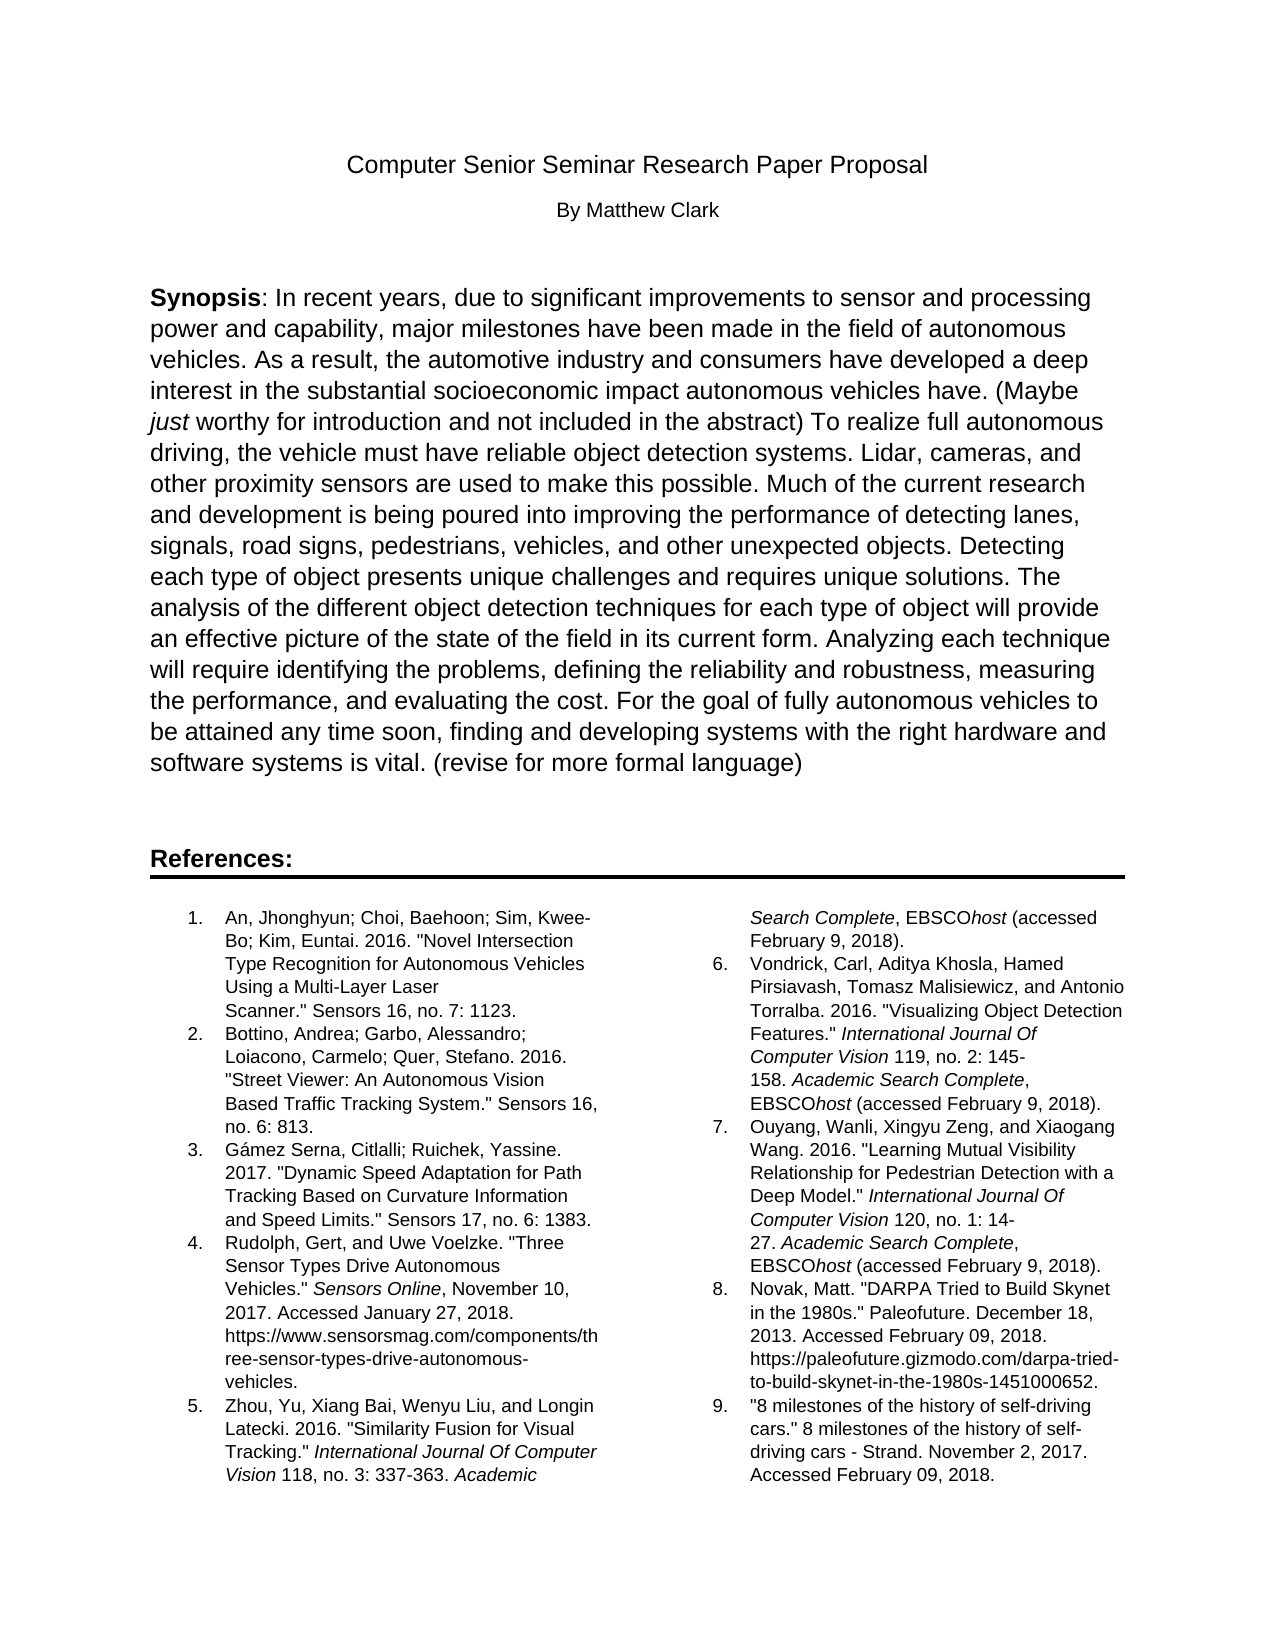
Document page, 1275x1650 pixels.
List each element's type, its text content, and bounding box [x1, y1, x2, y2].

list Ouyang, Wanli, Xingyu Zeng, and Xiaogang Wang. 2016. "Learning Mutual Visibility Relationship for Pedestrian Detection with a Deep Model." International Journal Of Computer Vision 120, no. 1: 14-27. Academic Search Complete, EBSCOhost (accessed February 9, 2018). [712, 1116, 1125, 1277]
list Bottino, Andrea; Garbo, Alessandro; Loiacono, Carmelo; Quer, Stefano. 2016. "Street Viewer: An Autonomous Vision Based Traffic Tracking System." Sensors 16, no. 6: 813. [187, 1023, 600, 1137]
list Gámez Serna, Citlalli; Ruichek, Yassine. 2017. "Dynamic Speed Adaptation for Path Tracking Based on Curvature Information and Speed Limits." Sensors 17, no. 6: 1383. [187, 1139, 600, 1230]
text Computer Senior Seminar Research Paper Proposal [150, 150, 1125, 179]
list Zhou, Yu, Xiang Bai, Wenyu Liu, and Longin Latecki. 2016. "Similarity Fusion for Visual Tracking." International Journal Of Computer Vision 118, no. 3: 337-363. Academic Search Complete, EBSCOhost (accessed February 9, 2018). [187, 1394, 600, 1486]
list Zhou, Yu, Xiang Bai, Wenyu Liu, and Longin Latecki. 2016. "Similarity Fusion for Visual Tracking." International Journal Of Computer Vision 118, no. 3: 337-363. Academic Search Complete, EBSCOhost (accessed February 9, 2018). [712, 907, 1125, 951]
text By Matthew Clark [150, 198, 1125, 222]
list An, Jhonghyun; Choi, Baehoon; Sim, Kwee-Bo; Kim, Euntai. 2016. "Novel Intersection Type Recognition for Autonomous Vehicles Using a Multi-Layer Laser Scanner." Sensors 16, no. 7: 1123. [187, 907, 600, 1021]
text Synopsis: In recent years, due to significant improvements to sensor and processing power and capability, major milestones have been made in the field of autonomous vehicles. As a result, the automotive industry and consumers have developed a deep interest in the substantial socioeconomic impact autonomous vehicles have. (Maybe just worthy for introduction and not included in the abstract) To realize full autonomous driving, the vehicle must have reliable object detection systems. Lidar, cameras, and other proximity sensors are used to make this possible. Much of the current research and development is being poured into improving the performance of detecting lanes, signals, road signs, pedestrians, vehicles, and other unexpected objects. Detecting each type of object presents unique challenges and requires unique solutions. The analysis of the different object detection techniques for each type of object will provide an effective picture of the state of the field in its current form. Analyzing each technique will require identifying the problems, defining the reliability and robustness, measuring the performance, and evaluating the cost. For the goal of fully autonomous vehicles to be attained any time soon, finding and developing systems with the right hardware and software systems is vital. (revise for more formal language) [150, 283, 1125, 777]
list Rudolph, Gert, and Uwe Voelzke. "Three Sensor Types Drive Autonomous Vehicles." Sensors Online, November 10, 2017. Accessed January 27, 2018. https://www.sensorsmag.com/components/three-sensor-types-drive-autonomous-vehicles. [187, 1232, 600, 1393]
list Vondrick, Carl, Aditya Khosla, Hamed Pirsiavash, Tomasz Malisiewicz, and Antonio Torralba. 2016. "Visualizing Object Detection Features." International Journal Of Computer Vision 119, no. 2: 145-158. Academic Search Complete, EBSCOhost (accessed February 9, 2018). [712, 953, 1125, 1114]
list Novak, Matt. "DARPA Tried to Build Skynet in the 1980s." Paleofuture. December 18, 2013. Accessed February 09, 2018. https://paleofuture.gizmodo.com/darpa-tried-to-build-skynet-in-the-1980s-1451000652. [712, 1278, 1125, 1393]
text References: [150, 844, 1125, 875]
